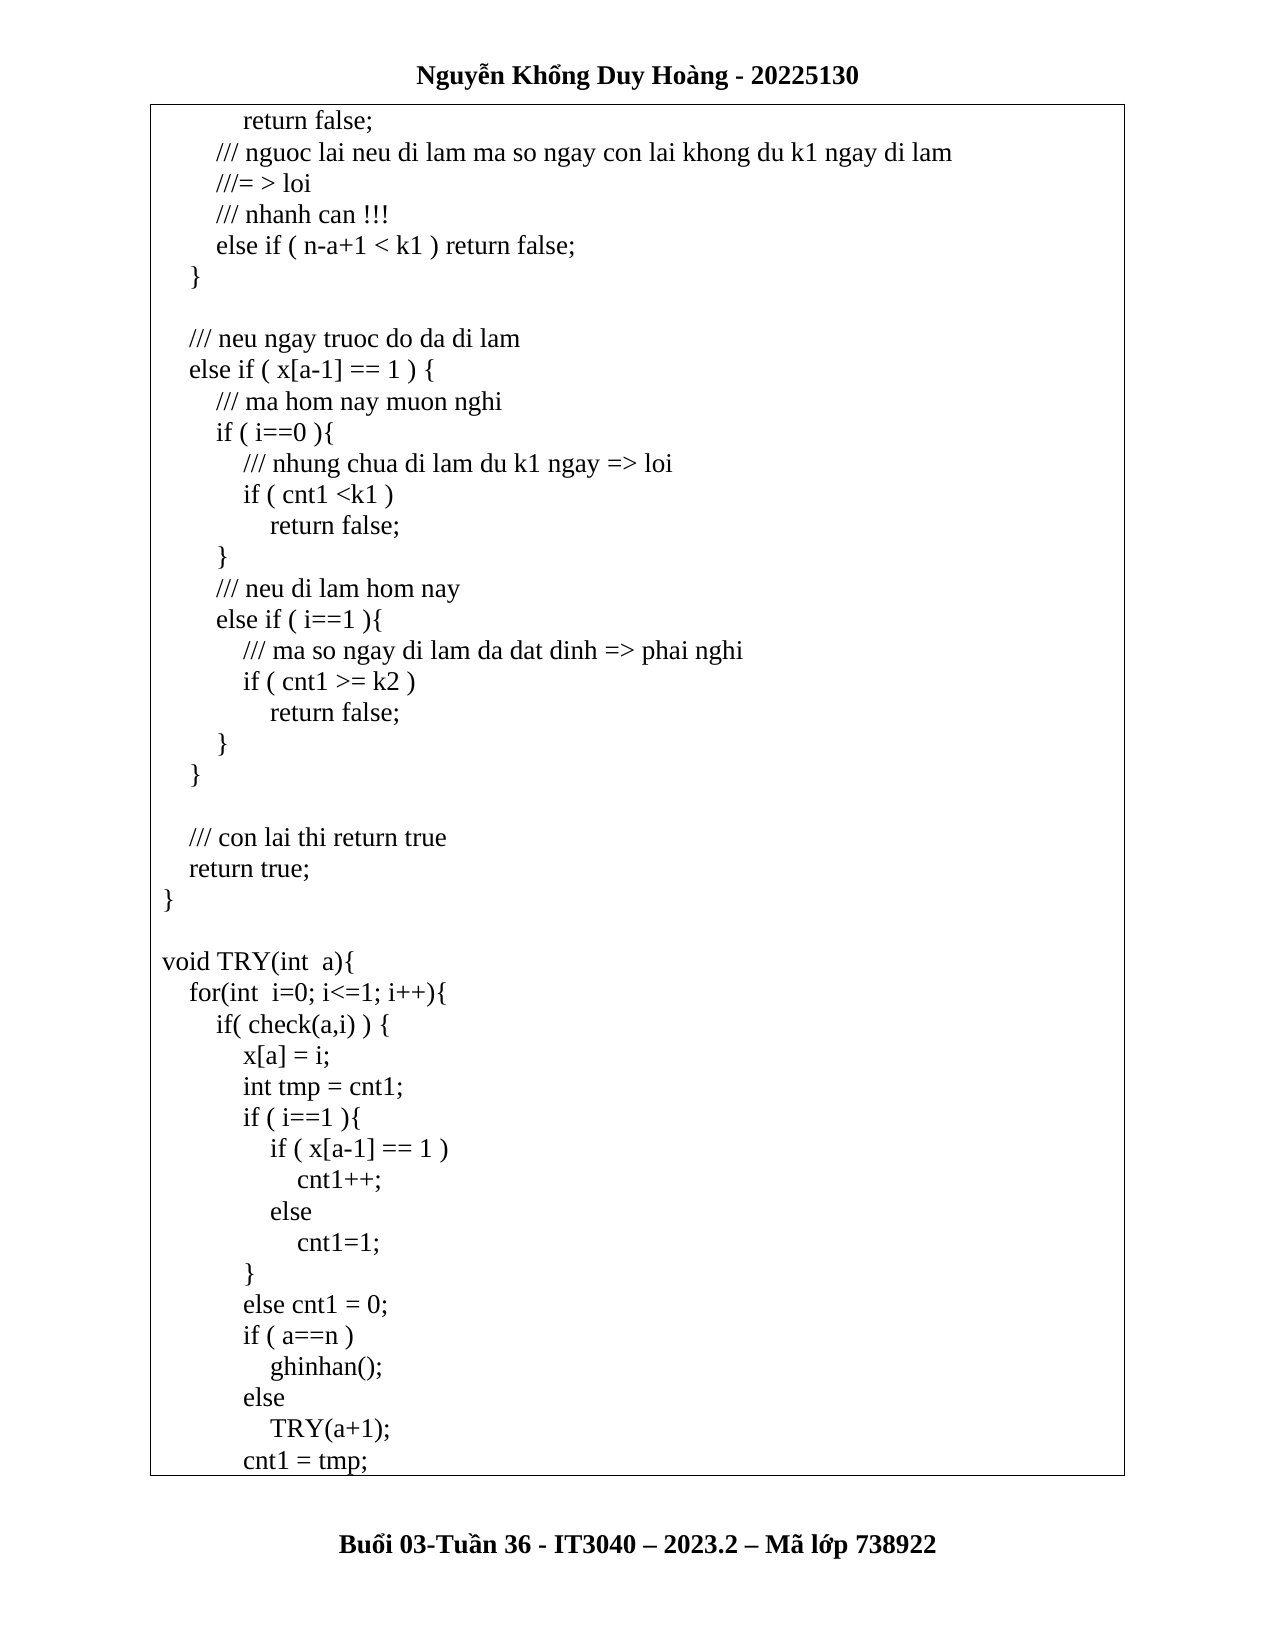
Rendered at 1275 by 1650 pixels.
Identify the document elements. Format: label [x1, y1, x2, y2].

table_header [151, 105, 1124, 1475]
